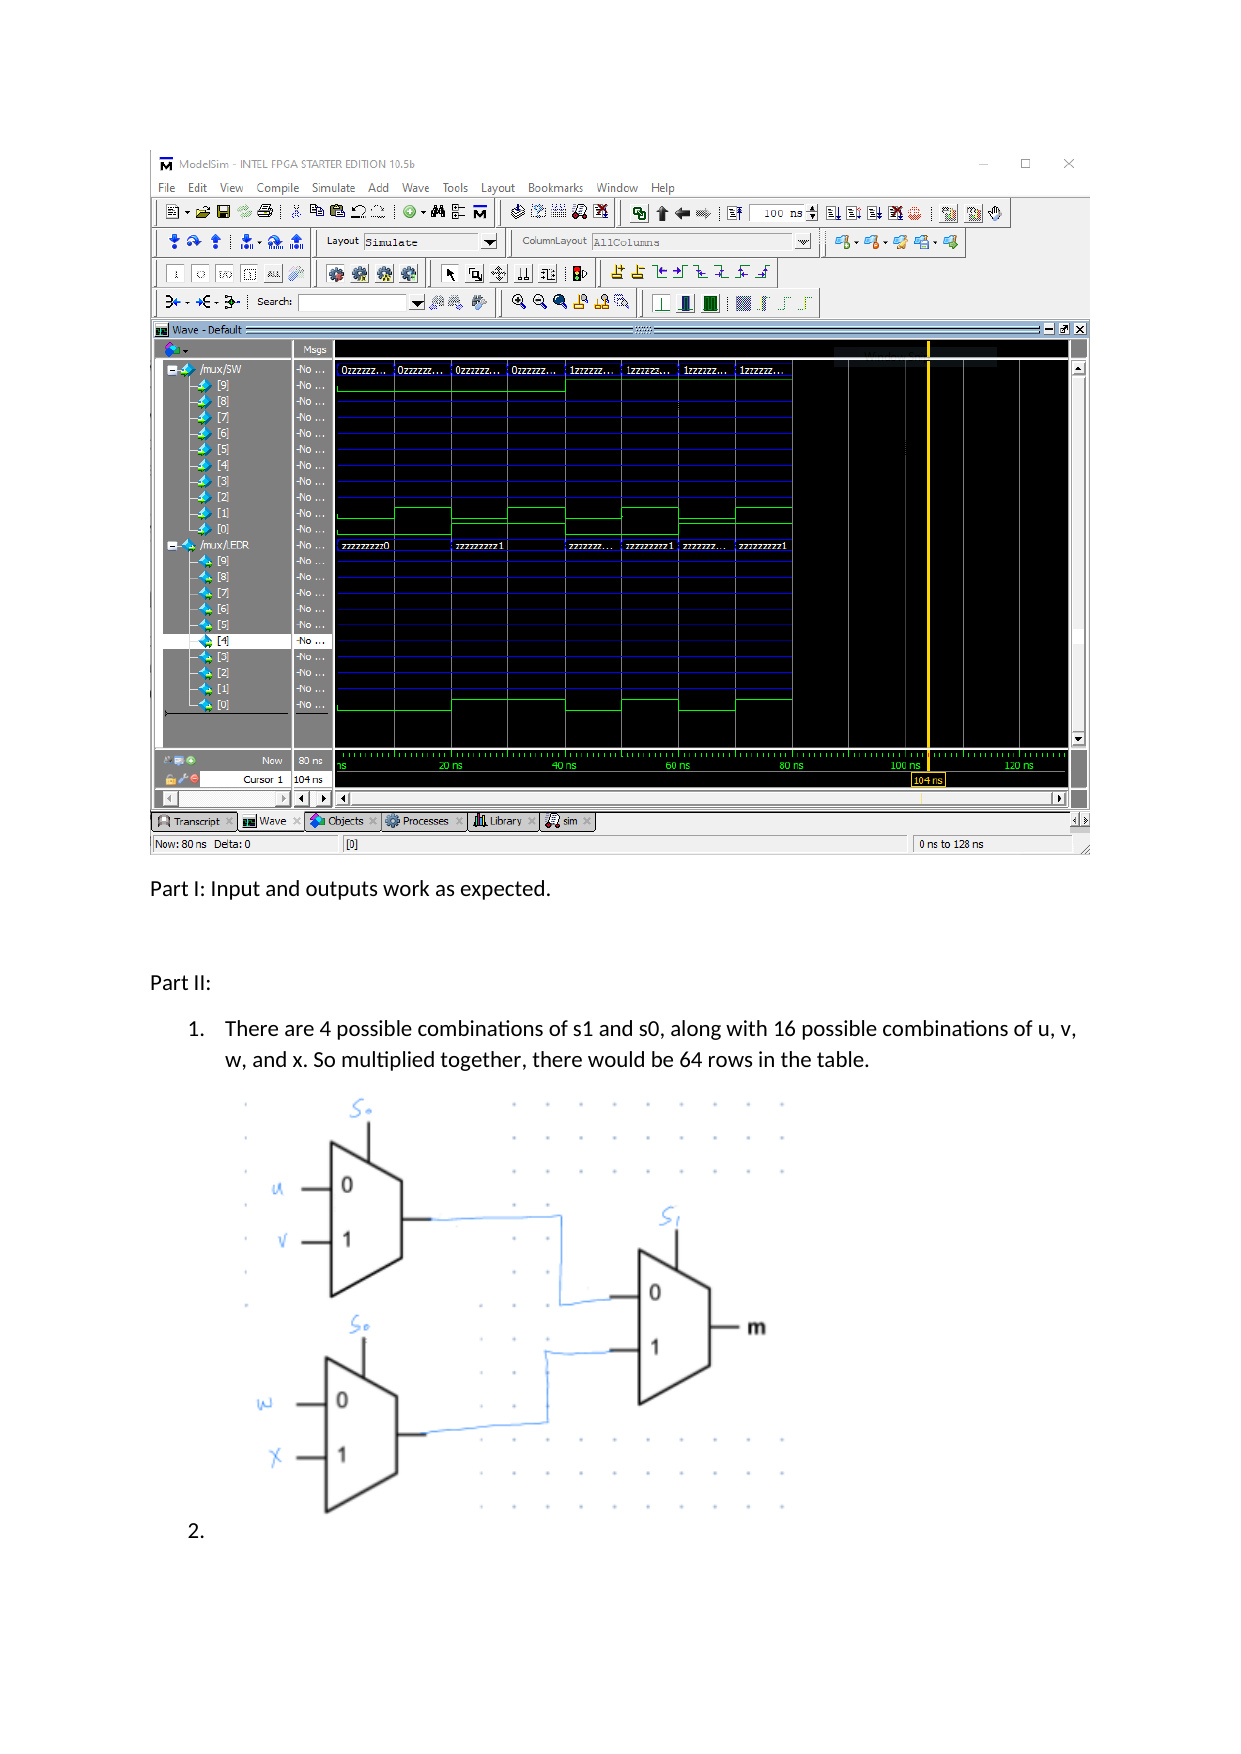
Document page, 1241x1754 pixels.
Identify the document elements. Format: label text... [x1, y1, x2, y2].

text Part I: Input and outputs work as expected. [150, 874, 1090, 902]
picture [225, 1075, 811, 1539]
text Part II: [150, 968, 1090, 996]
list There are 4 possible combinations of s1 and s0, along with 16 possible combinations of u, v, w, and x. So multiplied together, there would be 64 rows in the table. [187, 1014, 1090, 1073]
picture [150, 150, 1090, 855]
